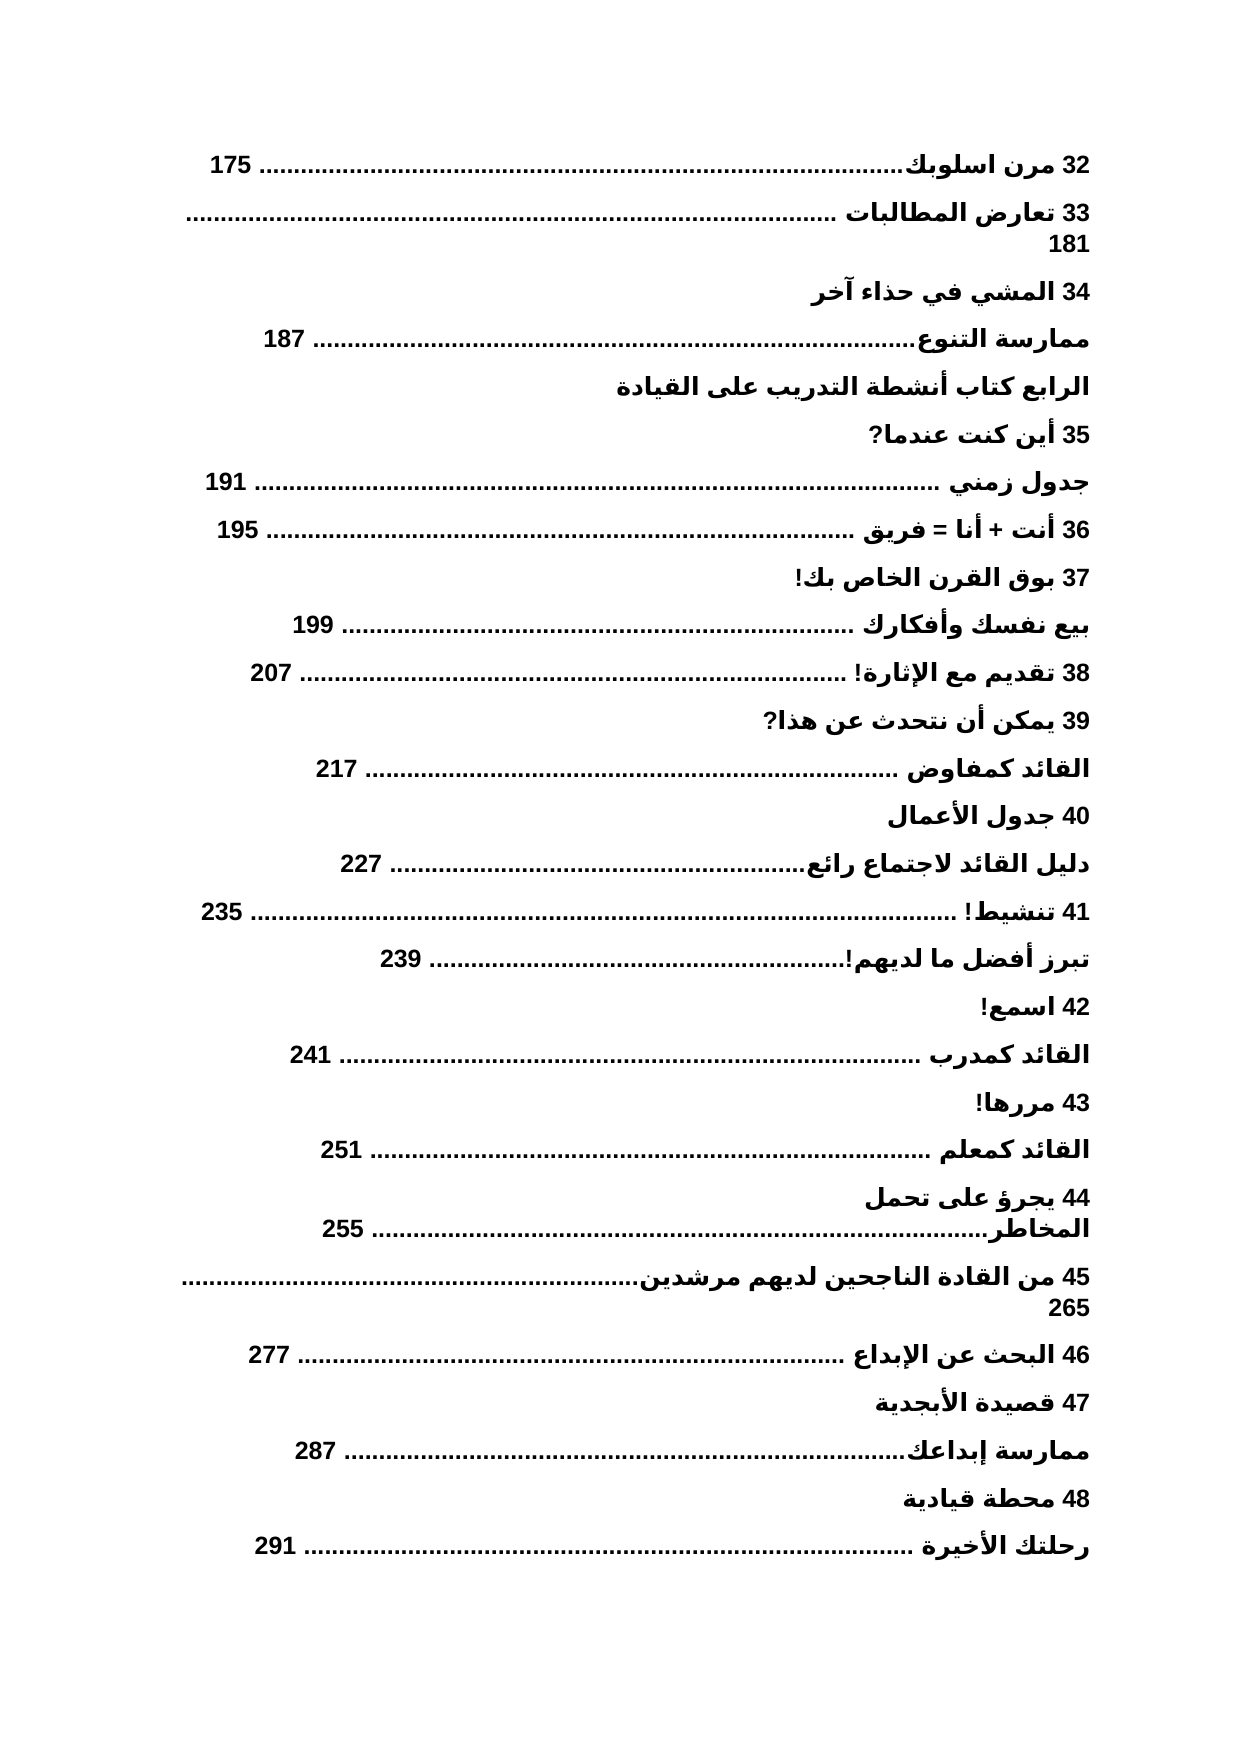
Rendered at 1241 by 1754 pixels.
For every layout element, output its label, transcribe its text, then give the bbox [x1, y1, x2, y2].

text 42 اسمع! [150, 992, 1090, 1021]
text دليل القائد لاجتماع رائع............................................................ 227 [150, 849, 1090, 878]
text القائد كمفاوض ............................................................................. 217 [150, 753, 1090, 782]
text 41 تنشيط! ...................................................................................................... 235 [150, 897, 1090, 925]
text جدول زمني ................................................................................................... 191 [150, 467, 1090, 496]
text 32 مرن اسلوبك............................................................................................. 175 [150, 150, 1090, 179]
text 44 يجرؤ على تحمل المخاطر......................................................................................... 255 [150, 1183, 1090, 1243]
text 40 جدول الأعمال [150, 801, 1090, 830]
text 38 تقديم مع الإثارة! ............................................................................... 207 [150, 658, 1090, 687]
text القائد كمعلم ................................................................................. 251 [150, 1135, 1090, 1164]
text ممارسة إبداعك................................................................................. 287 [150, 1436, 1090, 1464]
text 45 من القادة الناجحين لديهم مرشدين.................................................................. 265 [150, 1262, 1090, 1321]
text الرابع كتاب أنشطة التدريب على القيادة [150, 372, 1090, 401]
text تبرز أفضل ما لديهم!............................................................ 239 [150, 944, 1090, 973]
text ممارسة التنوع....................................................................................... 187 [150, 324, 1090, 353]
text 36 أنت + أنا = فريق ..................................................................................... 195 [150, 515, 1090, 544]
text 34 المشي في حذاء آخر [150, 276, 1090, 305]
text القائد كمدرب .................................................................................... 241 [150, 1040, 1090, 1068]
text 33 تعارض المطالبات .............................................................................................. 181 [150, 198, 1090, 257]
text بيع نفسك وأفكارك .......................................................................... 199 [150, 610, 1090, 639]
text 35 أين كنت عندما? [150, 419, 1090, 448]
text 43 مررها! [150, 1087, 1090, 1116]
text 37 بوق القرن الخاص بك! [150, 563, 1090, 591]
text 47 قصيدة الأبجدية [150, 1388, 1090, 1417]
text 48 محطة قيادية [150, 1483, 1090, 1512]
text 39 يمكن أن نتحدث عن هذا? [150, 706, 1090, 734]
text 46 البحث عن الإبداع ............................................................................... 277 [150, 1340, 1090, 1369]
text رحلتك الأخيرة ........................................................................................ 291 [150, 1531, 1090, 1560]
